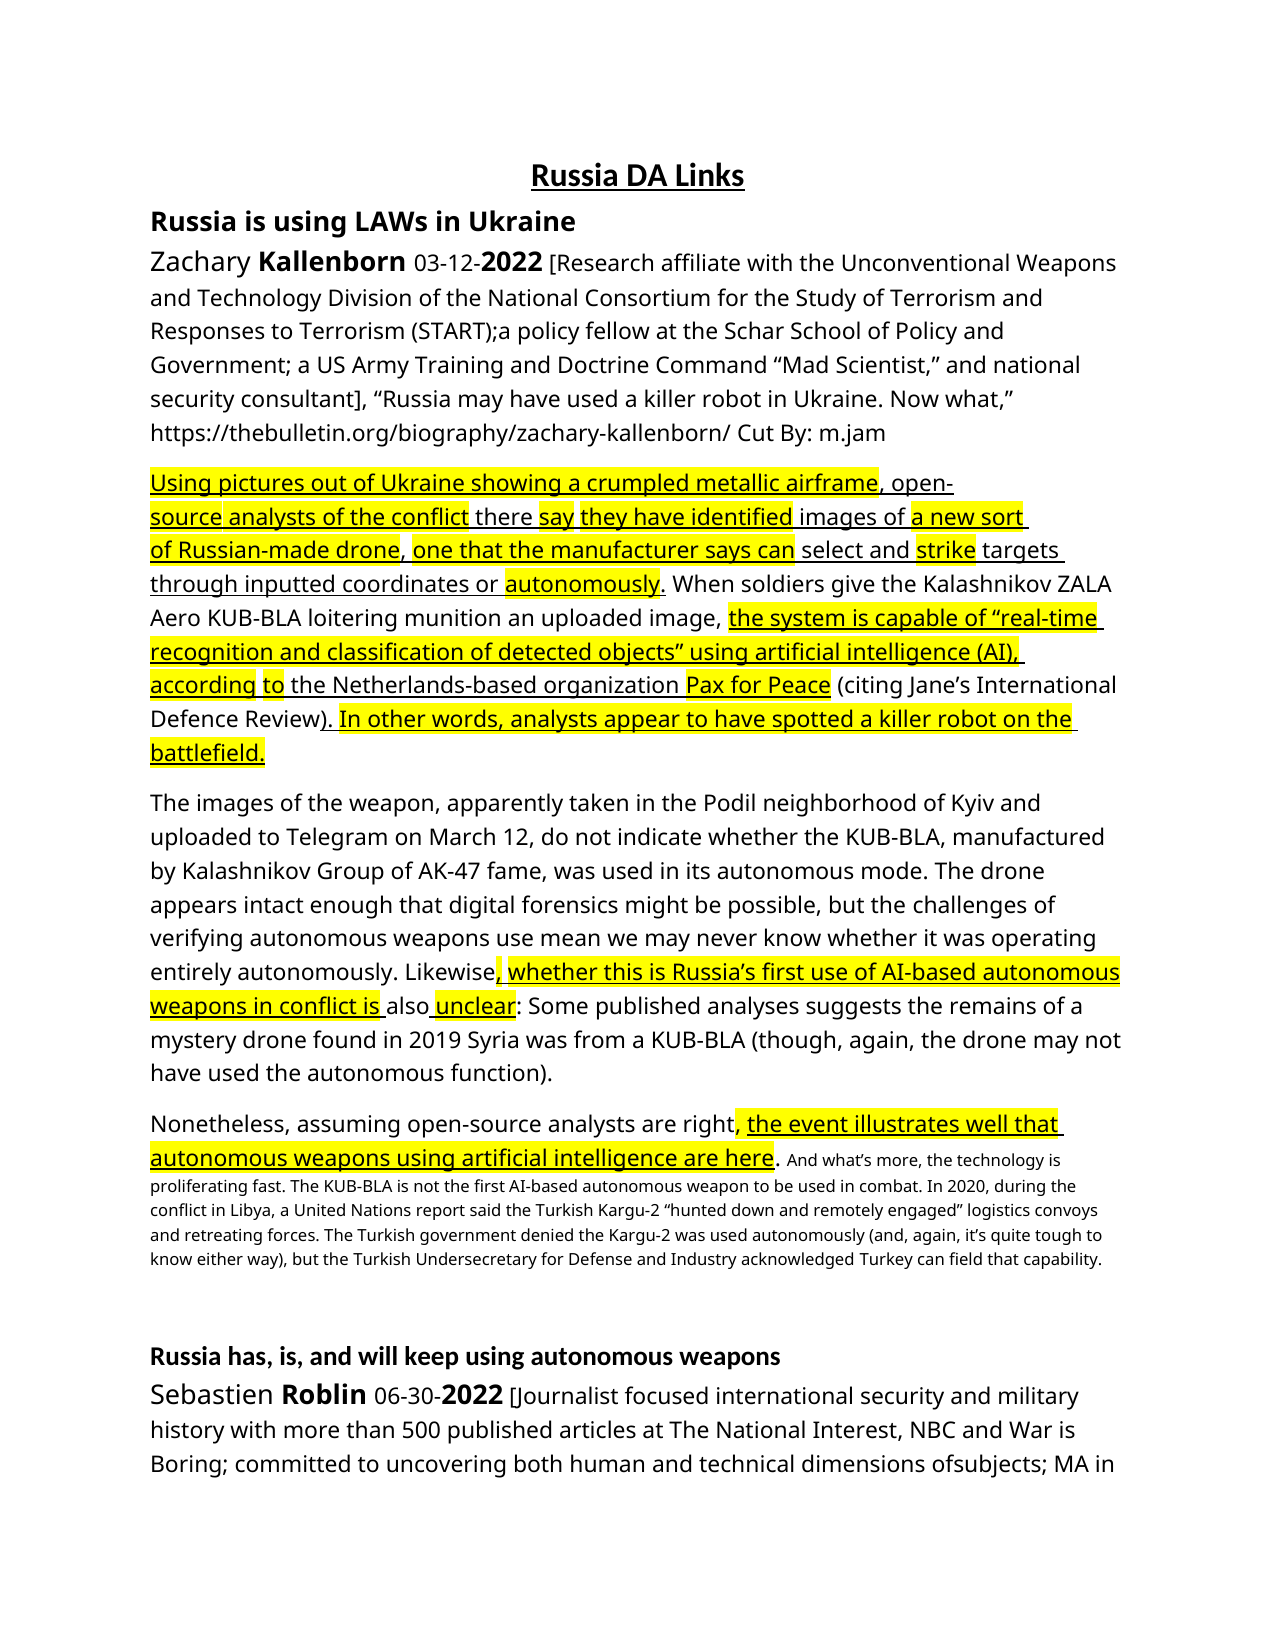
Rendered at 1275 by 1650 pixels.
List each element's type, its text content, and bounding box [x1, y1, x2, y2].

subtitle Russia DA Links [150, 154, 1125, 195]
text Nonetheless, assuming open-source analysts are right, the event illustrates well that autonomous weapons using artificial intelligence are here. And what’s more, the technology is proliferating fast. The KUB-BLA is not the first AI-based autonomous weapon to be used in combat. In 2020, during the conflict in Libya, a United Nations report said the Turkish Kargu-2 “hunted down and remotely engaged” logistics convoys and retreating forces. The Turkish government denied the Kargu-2 was used autonomously (and, again, it’s quite tough to know either way), but the Turkish Undersecretary for Defense and Industry acknowledged Turkey can field that capability. [150, 1108, 1125, 1271]
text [150, 1375, 1125, 1479]
text Using pictures out of Ukraine showing a crumpled metallic airframe, open-source analysts of the conflict there say they have identified images of a new sort of Russian-made drone, one that the manufacturer says can select and strike targets through inputted coordinates or autonomously. When soldiers give the Kalashnikov ZALA Aero KUB-BLA loitering munition an uploaded image, the system is capable of “real-time recognition and classification of detected objects” using artificial intelligence (AI), according to the Netherlands-based organization Pax for Peace (citing Jane’s International Defence Review). In other words, analysts appear to have spotted a killer robot on the battlefield. [150, 467, 1125, 768]
text The images of the weapon, apparently taken in the Podil neighborhood of Kyiv and uploaded to Telegram on March 12, do not indicate whether the KUB-BLA, manufactured by Kalashnikov Group of AK-47 fame, was used in its autonomous mode. The drone appears intact enough that digital forensics might be possible, but the challenges of verifying autonomous weapons use mean we may never know whether it was operating entirely autonomously. Likewise, whether this is Russia’s first use of AI-based autonomous weapons in conflict is also unclear: Some published analyses suggests the remains of a mystery drone found in 2019 Syria was from a KUB-BLA (though, again, the drone may not have used the autonomous function). [150, 787, 1125, 1088]
text Zachary Kallenborn 03-12-2022 [Research affiliate with the Unconventional Weapons and Technology Division of the National Consortium for the Study of Terrorism and Responses to Terrorism (START);a policy fellow at the Schar School of Policy and Government; a US Army Training and Doctrine Command “Mad Scientist,” and national security consultant], “Russia may have used a killer robot in Ukraine. Now what,” https://thebulletin.org/biography/zachary-kallenborn/ Cut By: m.jam [150, 242, 1125, 448]
subtitle Russia is using LAWs in Ukraine [150, 202, 1125, 239]
subtitle Russia has, is, and will keep using autonomous weapons [150, 1339, 1125, 1372]
